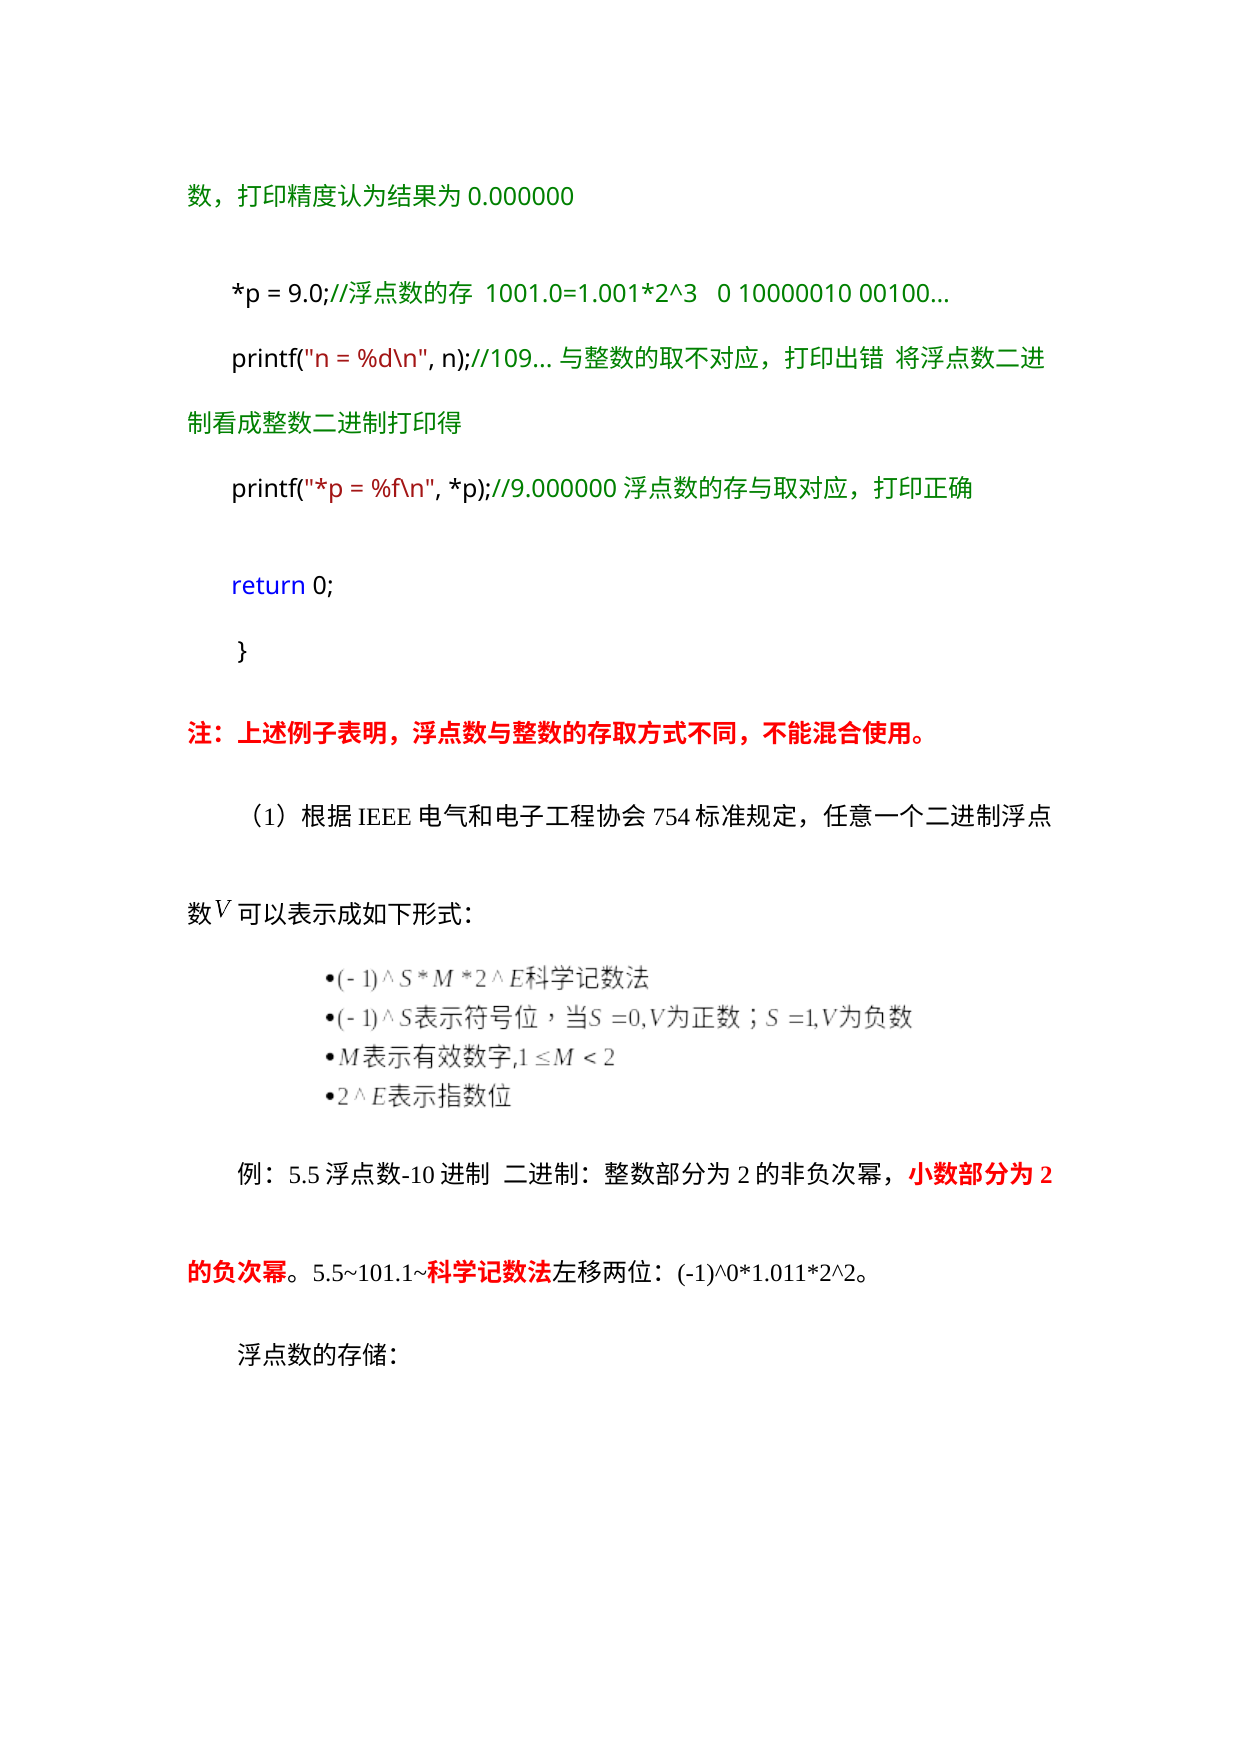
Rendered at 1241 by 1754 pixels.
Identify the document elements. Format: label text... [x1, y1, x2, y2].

text printf("n = %d\n", n);//109... 与整数的取不对应，打印出错 将浮点数二进制看成整数二进制打印得 [187, 324, 1053, 454]
text 例：5.5浮点数-10进制 二进制：整数部分为2的非负次幂，小数部分为2的负次幂。5.5~101.1~科学记数法左移两位：(-1)^0*1.011*2^2。 [187, 1140, 1053, 1303]
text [187, 162, 1053, 227]
text 注：上述例子表明，浮点数与整数的存取方式不同，不能混合使用。 [187, 699, 1053, 764]
text } [187, 617, 1053, 682]
text return 0; [187, 552, 1053, 617]
text *p = 9.0;//浮点数的存 1001.0=1.001*2^3 0 10000010 00100… [187, 259, 1053, 324]
text printf("*p = %f\n", *p);//9.000000 浮点数的存与取对应，打印正确 [187, 454, 1053, 519]
text （1）根据IEEE电气和电子工程协会754标准规定，任意一个二进制浮点数可以表示成如下形式： [187, 782, 1053, 944]
text 浮点数的存储： [187, 1321, 1053, 1386]
